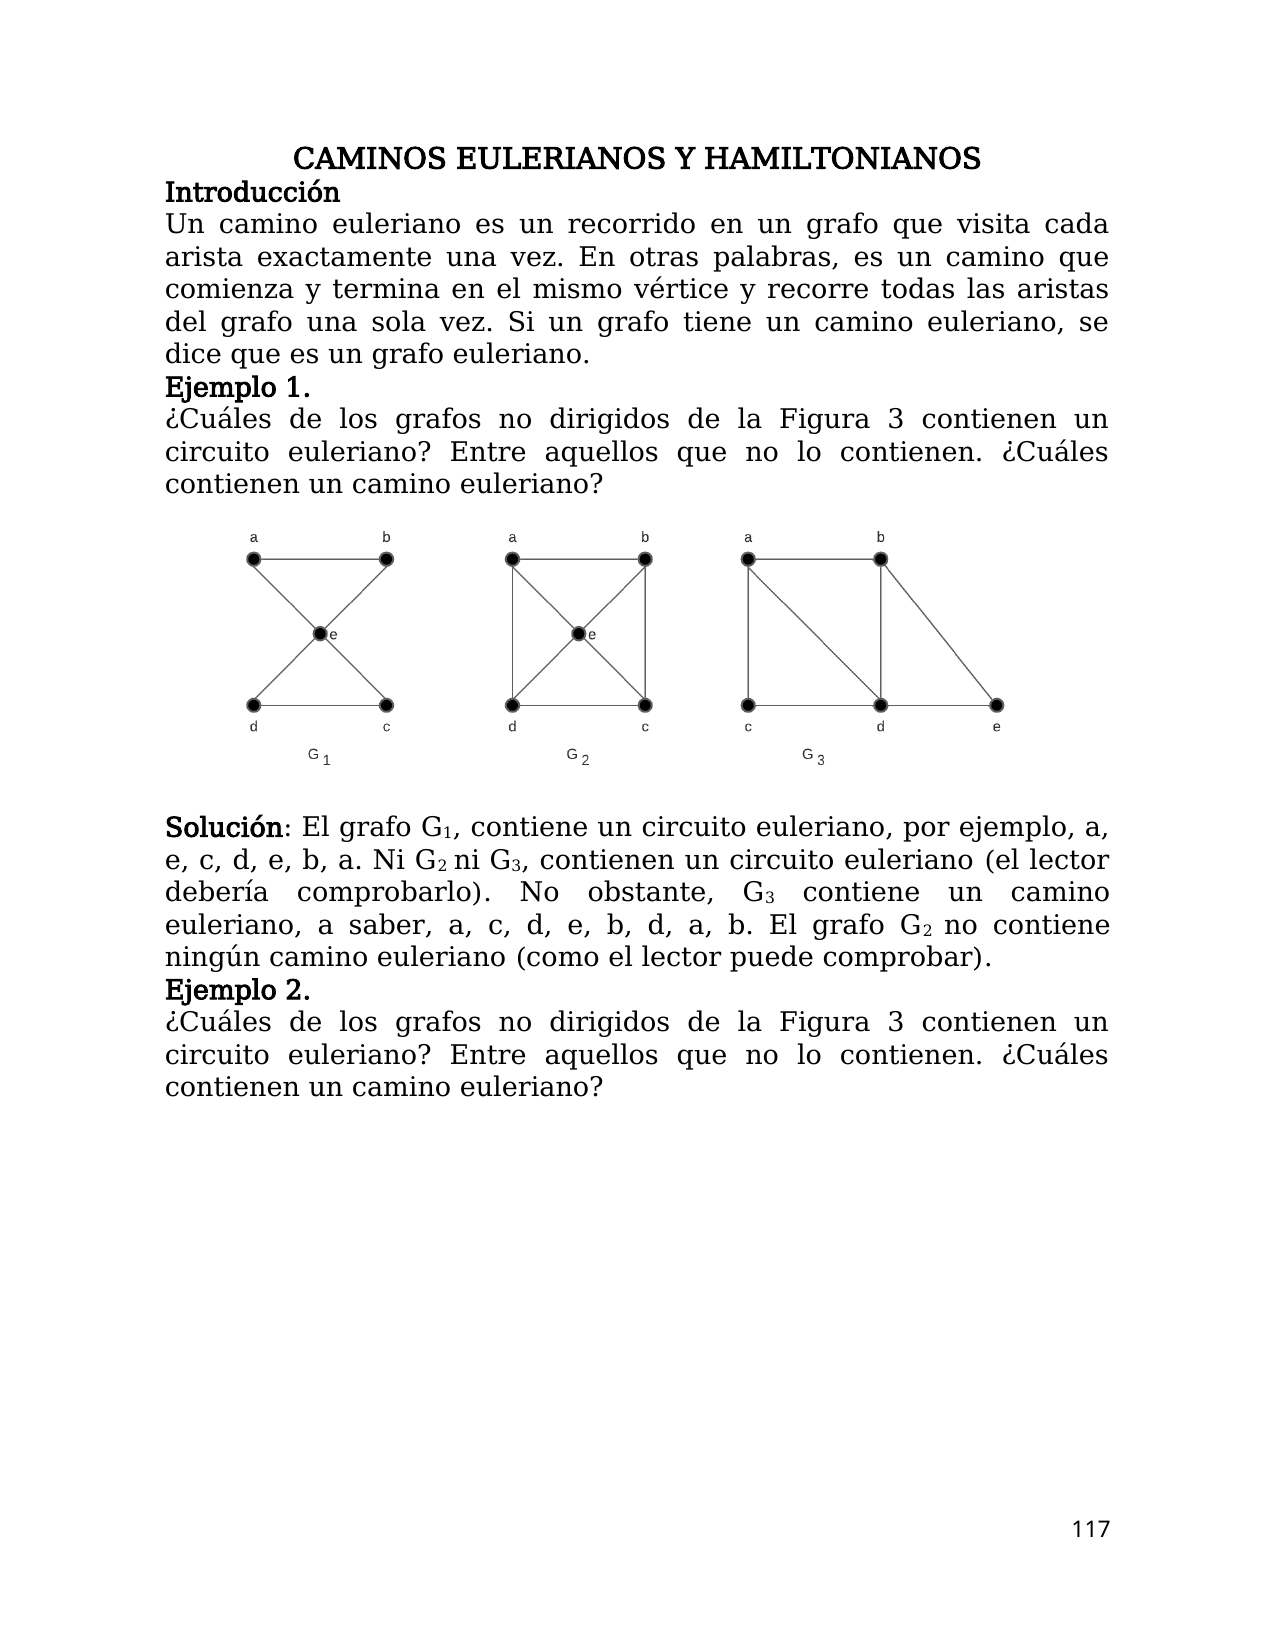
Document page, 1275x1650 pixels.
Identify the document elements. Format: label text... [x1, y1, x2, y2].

text Introducción [164, 174, 1110, 207]
picture [164, 499, 1086, 810]
text ¿Cuáles de los grafos no dirigidos de la Figura 3 contienen un circuito euleriano? Entre aquellos que no lo contienen. ¿Cuáles contienen un camino euleriano? [164, 1005, 1110, 1102]
text ¿Cuáles de los grafos no dirigidos de la Figura 3 contienen un circuito euleriano? Entre aquellos que no lo contienen. ¿Cuáles contienen un camino euleriano? [164, 402, 1110, 499]
text CAMINOS EULERIANOS Y HAMILTONIANOS [164, 139, 1110, 174]
text Un camino euleriano es un recorrido en un grafo que visita cada arista exactamente una vez. En otras palabras, es un camino que comienza y termina en el mismo vértice y recorre todas las aristas del grafo una sola vez. Si un grafo tiene un camino euleriano, se dice que es un grafo euleriano. [164, 207, 1110, 369]
text Ejemplo 1. [164, 369, 1110, 402]
text Ejemplo 2. [164, 972, 1110, 1005]
text Solución: El grafo G1, contiene un circuito euleriano, por ejemplo, a, e, c, d, e, b, a. Ni G2 ni G3, contienen un circuito euleriano (el lector debería comprobarlo). No obstante, G3 contiene un camino euleriano, a saber, a, c, d, e, b, d, a, b. El grafo G2 no contiene ningún camino euleriano (como el lector puede comprobar). [164, 810, 1110, 972]
